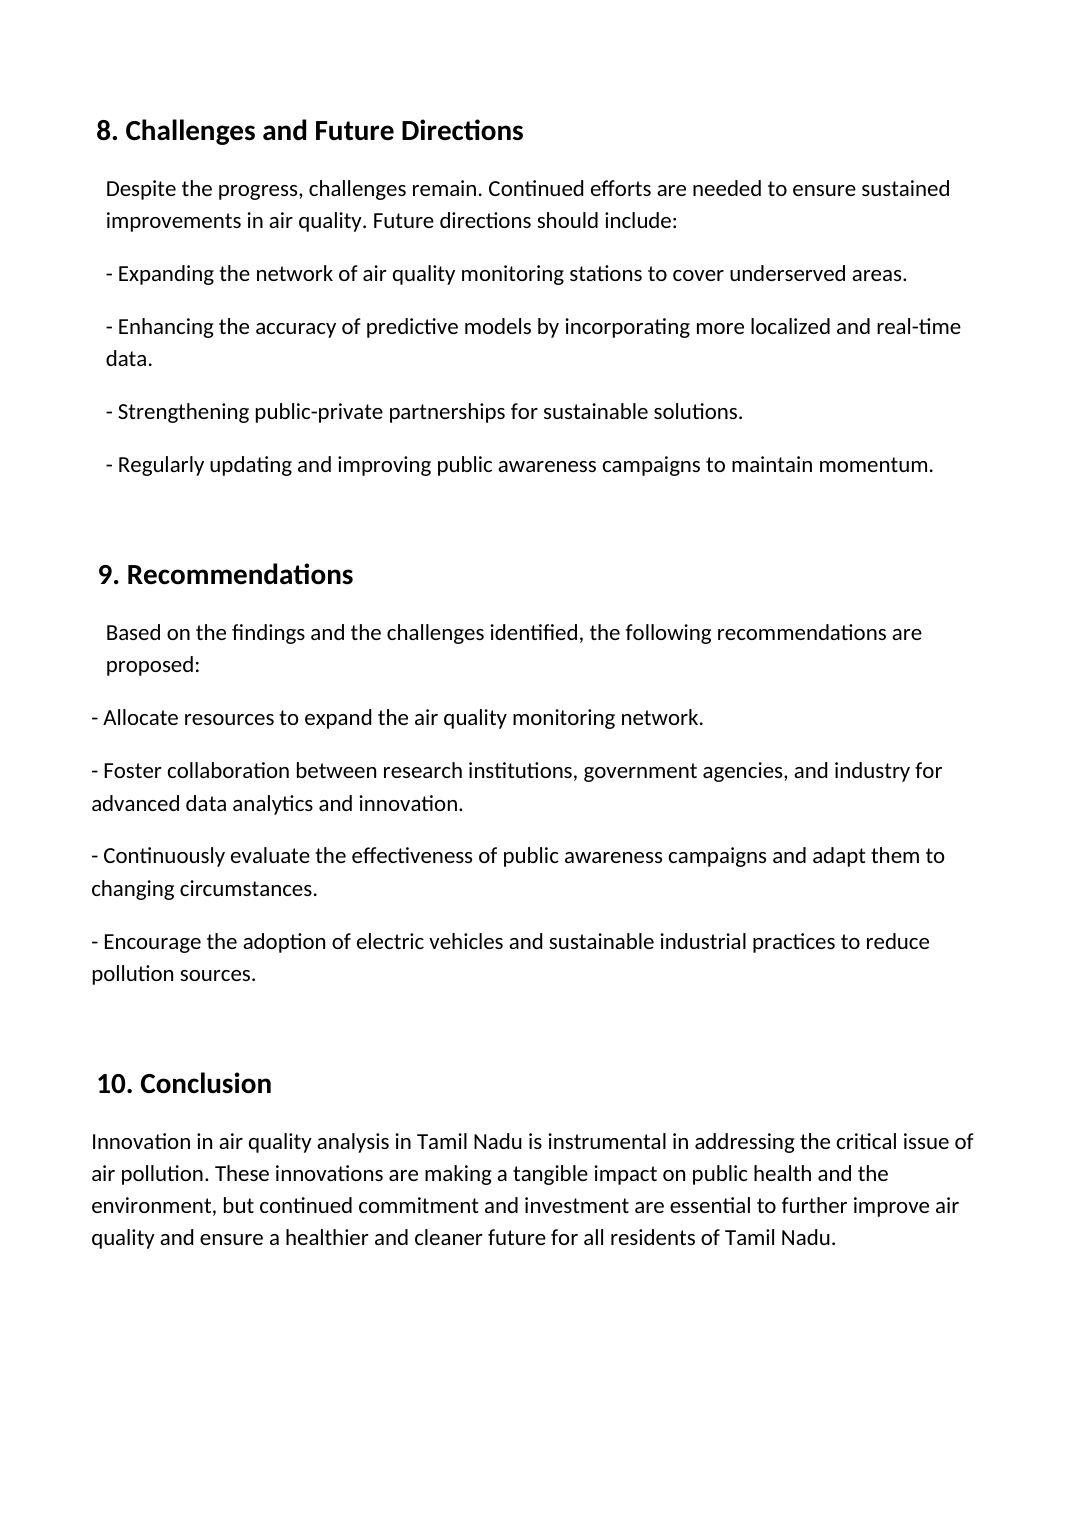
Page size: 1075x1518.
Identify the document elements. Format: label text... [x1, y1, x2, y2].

text - Encourage the adoption of electric vehicles and sustainable industrial practices to reduce pollution sources. [91, 927, 992, 987]
text 10. Conclusion [91, 1065, 992, 1101]
text - Expanding the network of air quality monitoring stations to cover underserved areas. [106, 259, 992, 287]
text - Continuously evaluate the effectiveness of public awareness campaigns and adapt them to changing circumstances. [91, 842, 992, 902]
text 9. Recommendations [91, 556, 992, 592]
text - Enhancing the accuracy of predictive models by incorporating more localized and real-time data. [106, 312, 992, 372]
text - Foster collaboration between research institutions, government agencies, and industry for advanced data analytics and innovation. [91, 756, 992, 817]
text Based on the findings and the challenges identified, the following recommendations are proposed: [106, 618, 992, 678]
text Innovation in air quality analysis in Tamil Nadu is instrumental in addressing the critical issue of air pollution. These innovations are making a tangible impact on public health and the environment, but continued commitment and investment are essential to further improve air quality and ensure a healthier and cleaner future for all residents of Tamil Nadu. [91, 1127, 992, 1251]
text 8. Challenges and Future Directions [91, 112, 992, 148]
text Despite the progress, challenges remain. Continued efforts are needed to ensure sustained improvements in air quality. Future directions should include: [106, 174, 992, 234]
text - Regularly updating and improving public awareness campaigns to maintain momentum. [106, 450, 992, 478]
text - Allocate resources to expand the air quality monitoring network. [91, 703, 992, 731]
text - Strengthening public-private partnerships for sustainable solutions. [106, 397, 992, 425]
